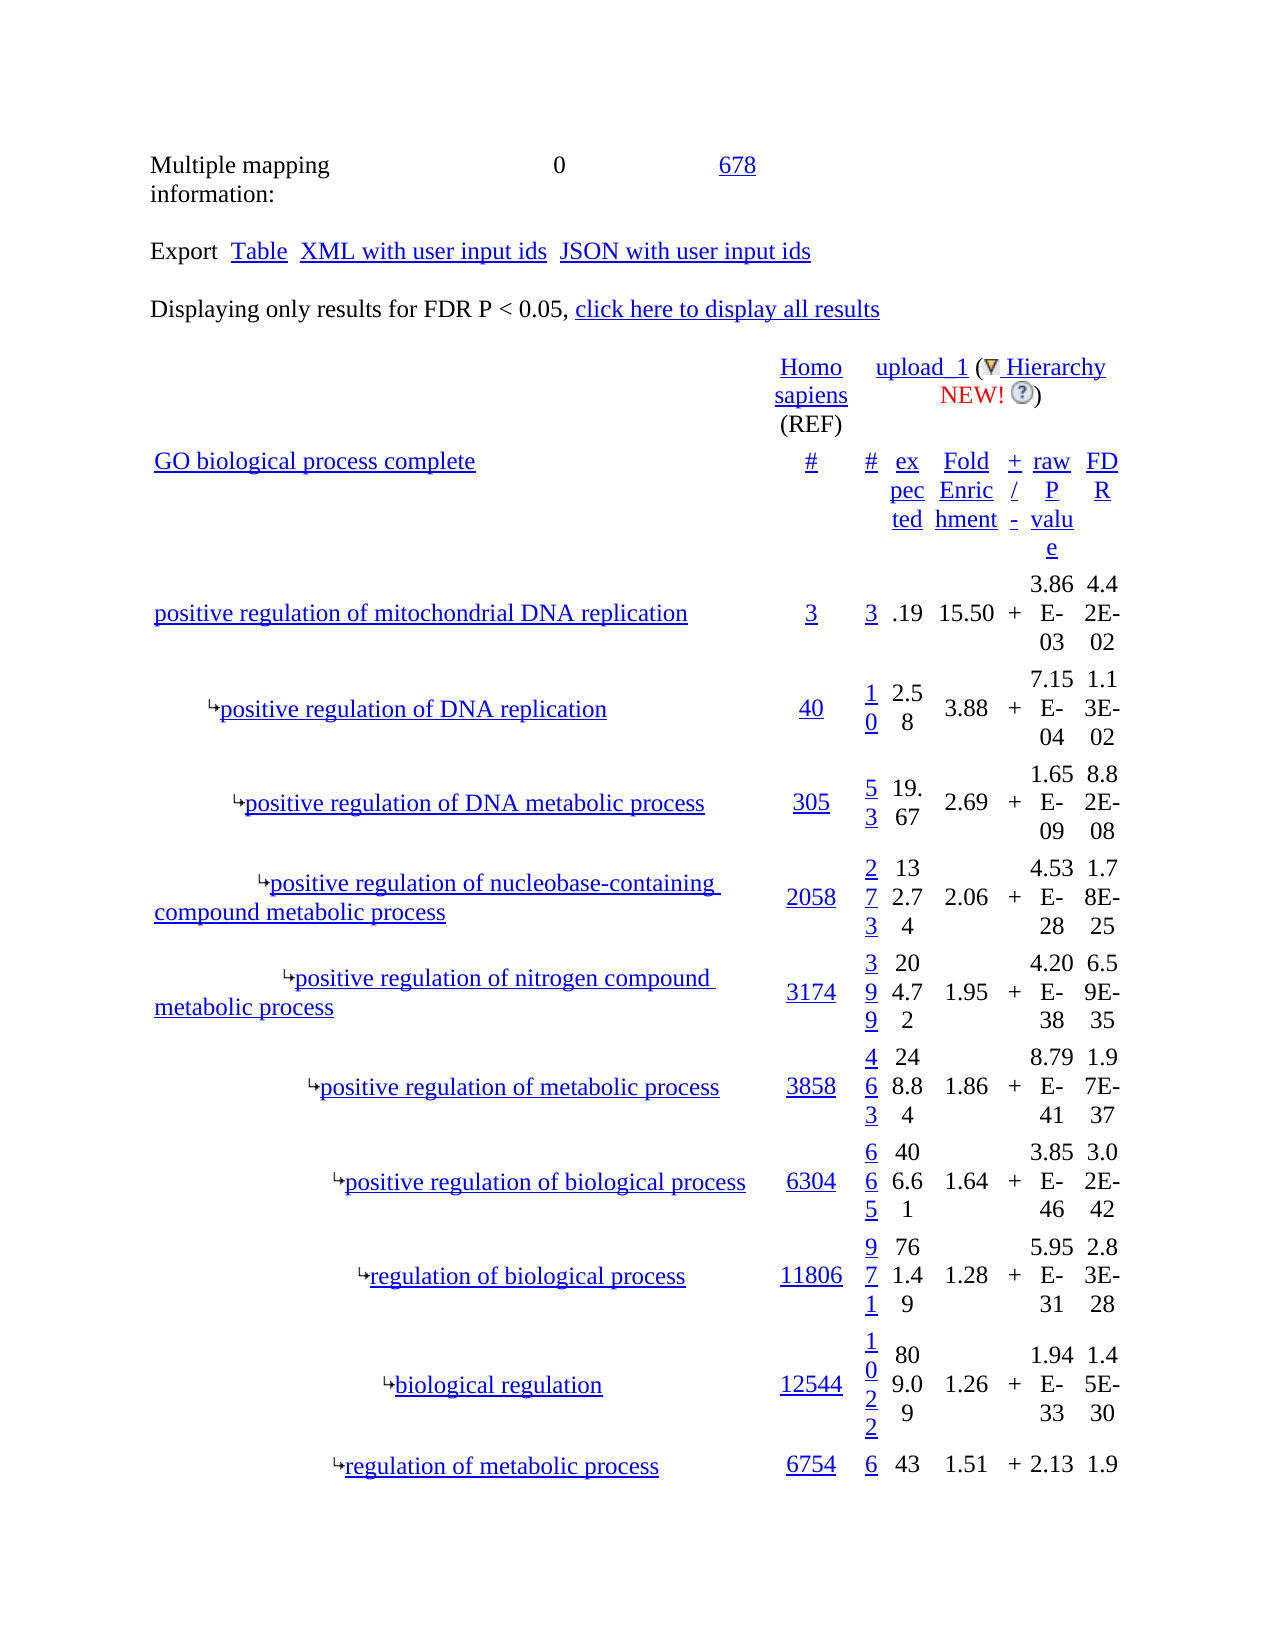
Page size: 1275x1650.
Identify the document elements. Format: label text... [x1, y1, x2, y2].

text Export Table XML with user input ids JSON with user input ids Displaying only results for FDR P < 0.05, click here to display all results [150, 207, 1125, 322]
table_cell 0 [461, 150, 658, 207]
picture [1011, 381, 1034, 404]
table_header [150, 348, 1125, 1484]
picture [154, 1368, 395, 1394]
picture [154, 786, 245, 812]
table_cell 678 [658, 150, 817, 207]
picture [154, 866, 270, 892]
picture [983, 359, 1000, 375]
picture [154, 1449, 345, 1475]
picture [154, 1070, 320, 1096]
picture [154, 1259, 370, 1285]
picture [154, 692, 220, 717]
picture [154, 961, 295, 987]
table_cell Multiple mapping information: [150, 150, 461, 207]
picture [154, 1165, 345, 1190]
